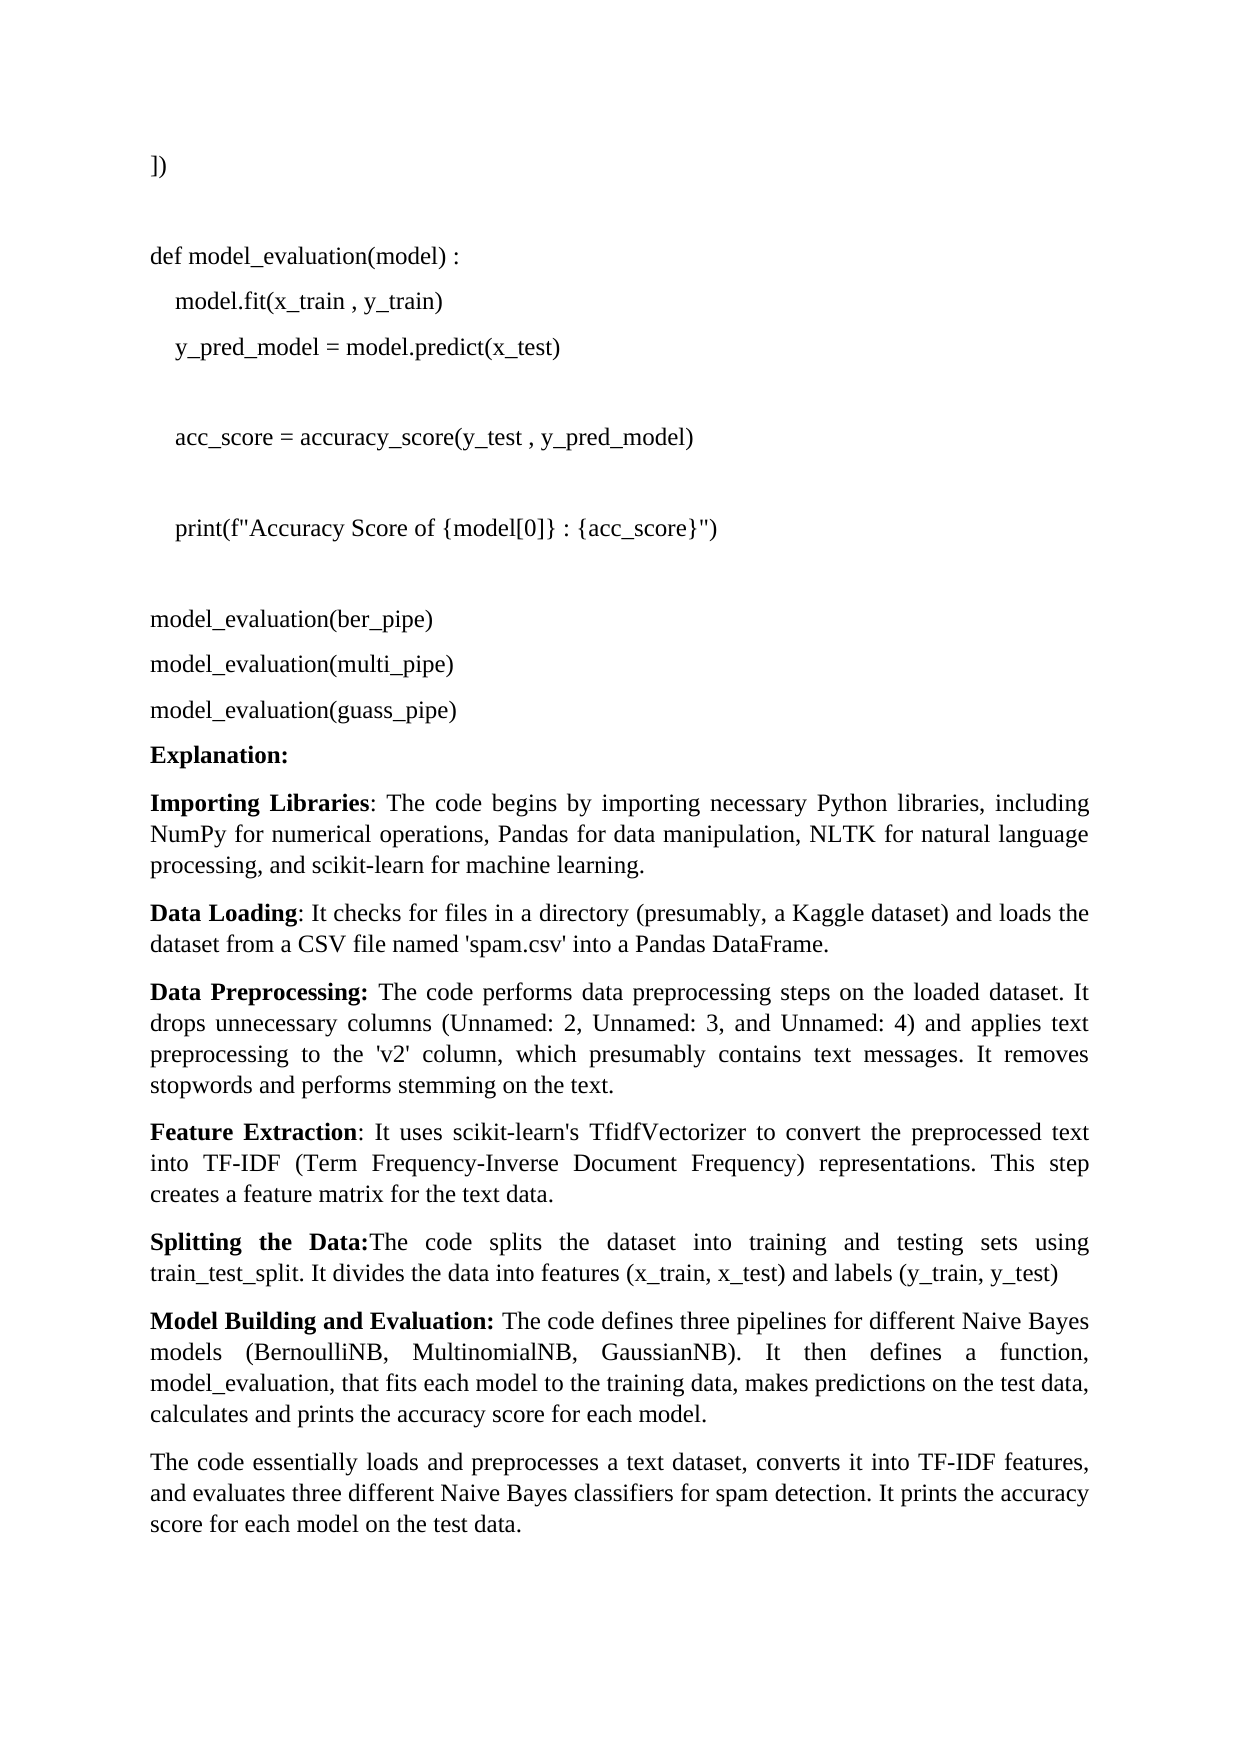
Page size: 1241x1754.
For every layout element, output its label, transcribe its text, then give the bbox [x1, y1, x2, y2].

text Splitting the Data:The code splits the dataset into training and testing sets using train_test_split. It divides the data into features (x_train, x_test) and labels (y_train, y_test) [150, 1227, 1090, 1287]
text model_evaluation(multi_pipe) [150, 649, 1090, 678]
text Data Preprocessing: The code performs data preprocessing steps on the loaded dataset. It drops unnecessary columns (Unnamed: 2, Unnamed: 3, and Unnamed: 4) and applies text preprocessing to the 'v2' column, which presumably contains text messages. It removes stopwords and performs stemming on the text. [150, 977, 1090, 1098]
text print(f"Accuracy Score of {model[0]} : {acc_score}") [150, 513, 1090, 542]
text Feature Extraction: It uses scikit-learn's TfidfVectorizer to convert the preprocessed text into TF-IDF (Term Frequency-Inverse Document Frequency) representations. This step creates a feature matrix for the text data. [150, 1117, 1090, 1208]
text Model Building and Evaluation: The code defines three pipelines for different Naive Bayes models (BernoulliNB, MultinomialNB, GaussianNB). It then defines a function, model_evaluation, that fits each model to the training data, makes predictions on the test data, calculates and prints the accuracy score for each model. [150, 1306, 1090, 1428]
text Data Loading: It checks for files in a directory (presumably, a Kaggle dataset) and loads the dataset from a CSV file named 'spam.csv' into a Pandas DataFrame. [150, 898, 1090, 958]
text model_evaluation(guass_pipe) [150, 695, 1090, 724]
text The code essentially loads and preprocesses a text dataset, converts it into TF-IDF features, and evaluates three different Naive Bayes classifiers for spam detection. It prints the accuracy score for each model on the test data. [150, 1447, 1090, 1538]
text model_evaluation(ber_pipe) [150, 604, 1090, 633]
text Importing Libraries: The code begins by importing necessary Python libraries, including NumPy for numerical operations, Pandas for data manipulation, NLTK for natural language processing, and scikit-learn for machine learning. [150, 788, 1090, 879]
text ]) [150, 150, 1090, 179]
text Explanation: [150, 740, 1090, 769]
text def model_evaluation(model) : [150, 241, 1090, 269]
text y_pred_model = model.predict(x_test) [150, 332, 1090, 360]
text model.fit(x_train , y_train) [150, 286, 1090, 315]
text acc_score = accuracy_score(y_test , y_pred_model) [150, 422, 1090, 451]
